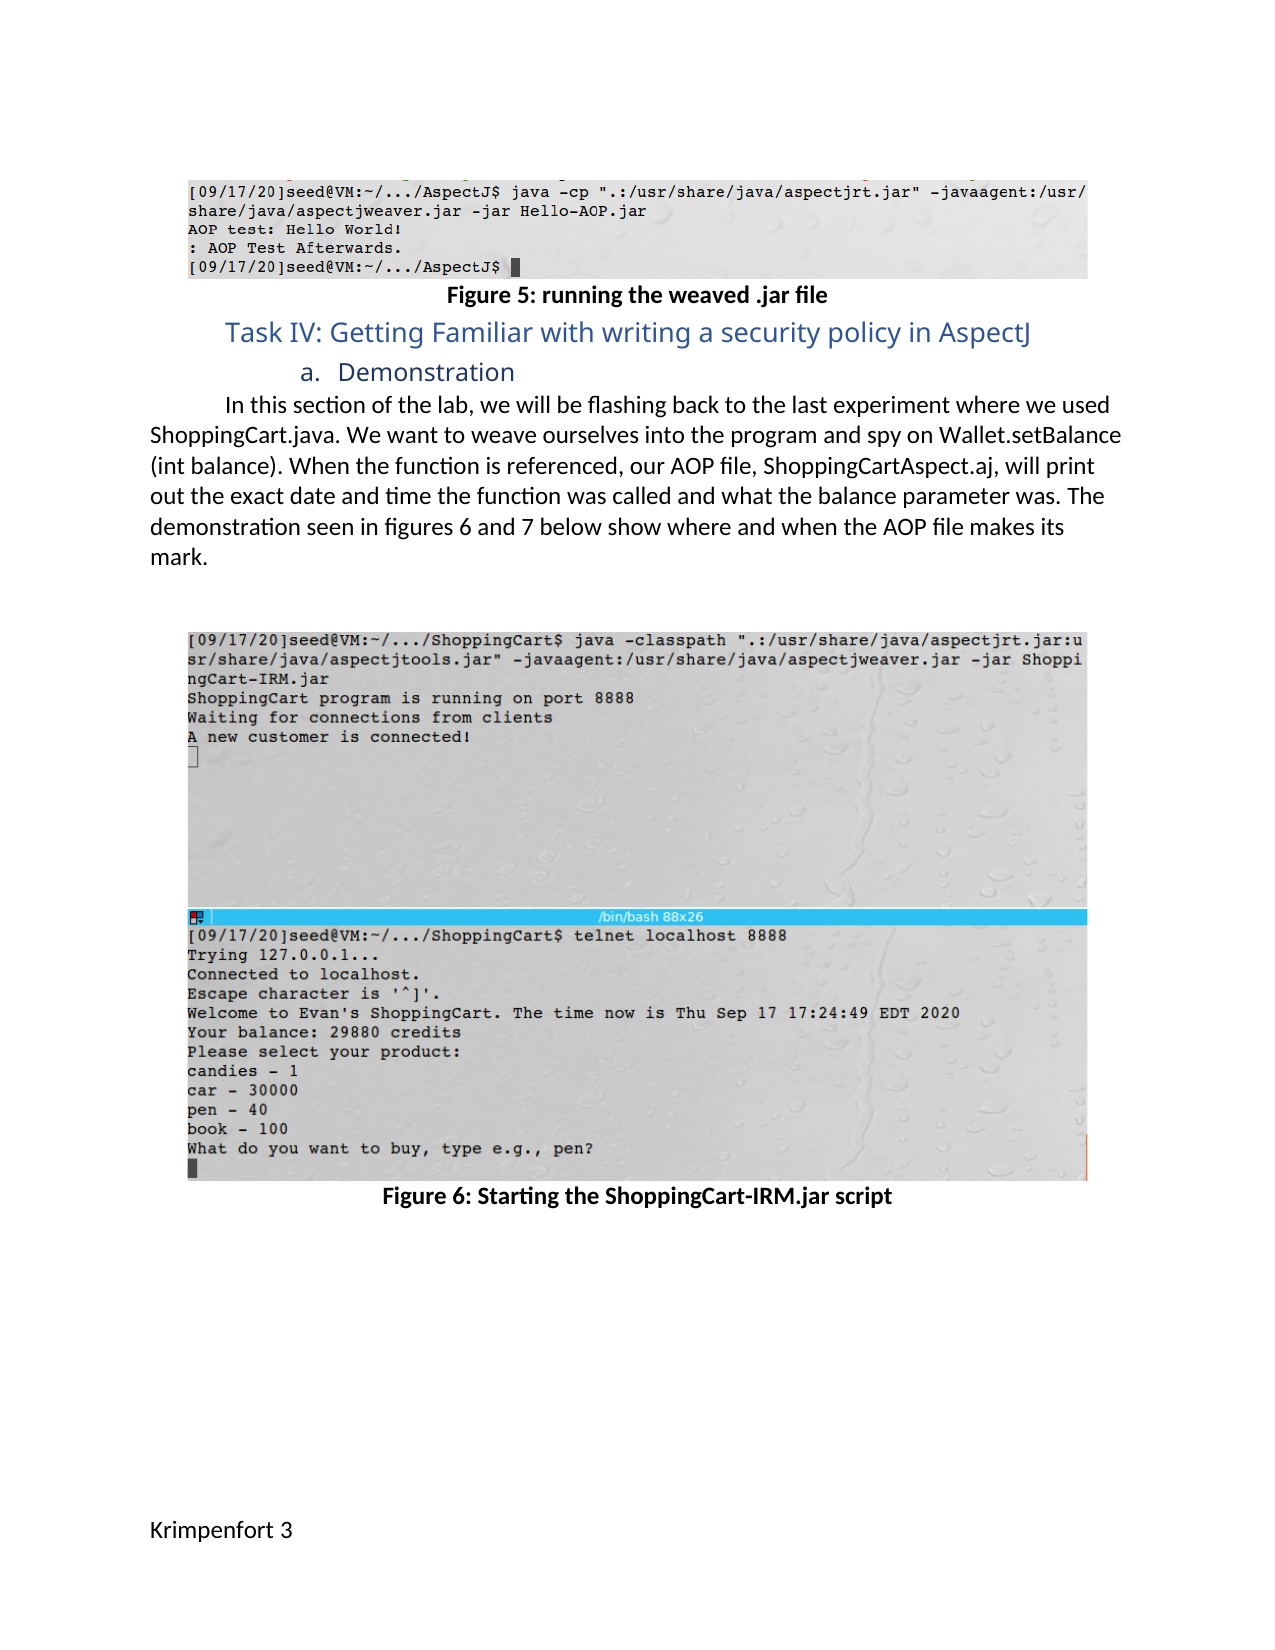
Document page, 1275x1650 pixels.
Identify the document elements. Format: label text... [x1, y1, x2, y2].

text Figure 5: running the weaved .jar file [150, 279, 1125, 309]
subtitle Demonstration [300, 355, 1125, 389]
text In this section of the lab, we will be flashing back to the last experiment where we used ShoppingCart.java. We want to weave ourselves into the program and spy on Wallet.setBalance (int balance). When the function is referenced, our AOP file, ShoppingCartAspect.aj, will print out the exact date and time the function was called and what the balance parameter was. The demonstration seen in figures 6 and 7 below show where and when the AOP file makes its mark. [150, 389, 1125, 572]
picture [187, 180, 1088, 279]
subtitle Task IV: Getting Familiar with writing a security policy in AspectJ [150, 314, 1125, 351]
text Figure 6: Starting the ShoppingCart-IRM.jar script [150, 1180, 1125, 1211]
picture [187, 632, 1088, 1181]
